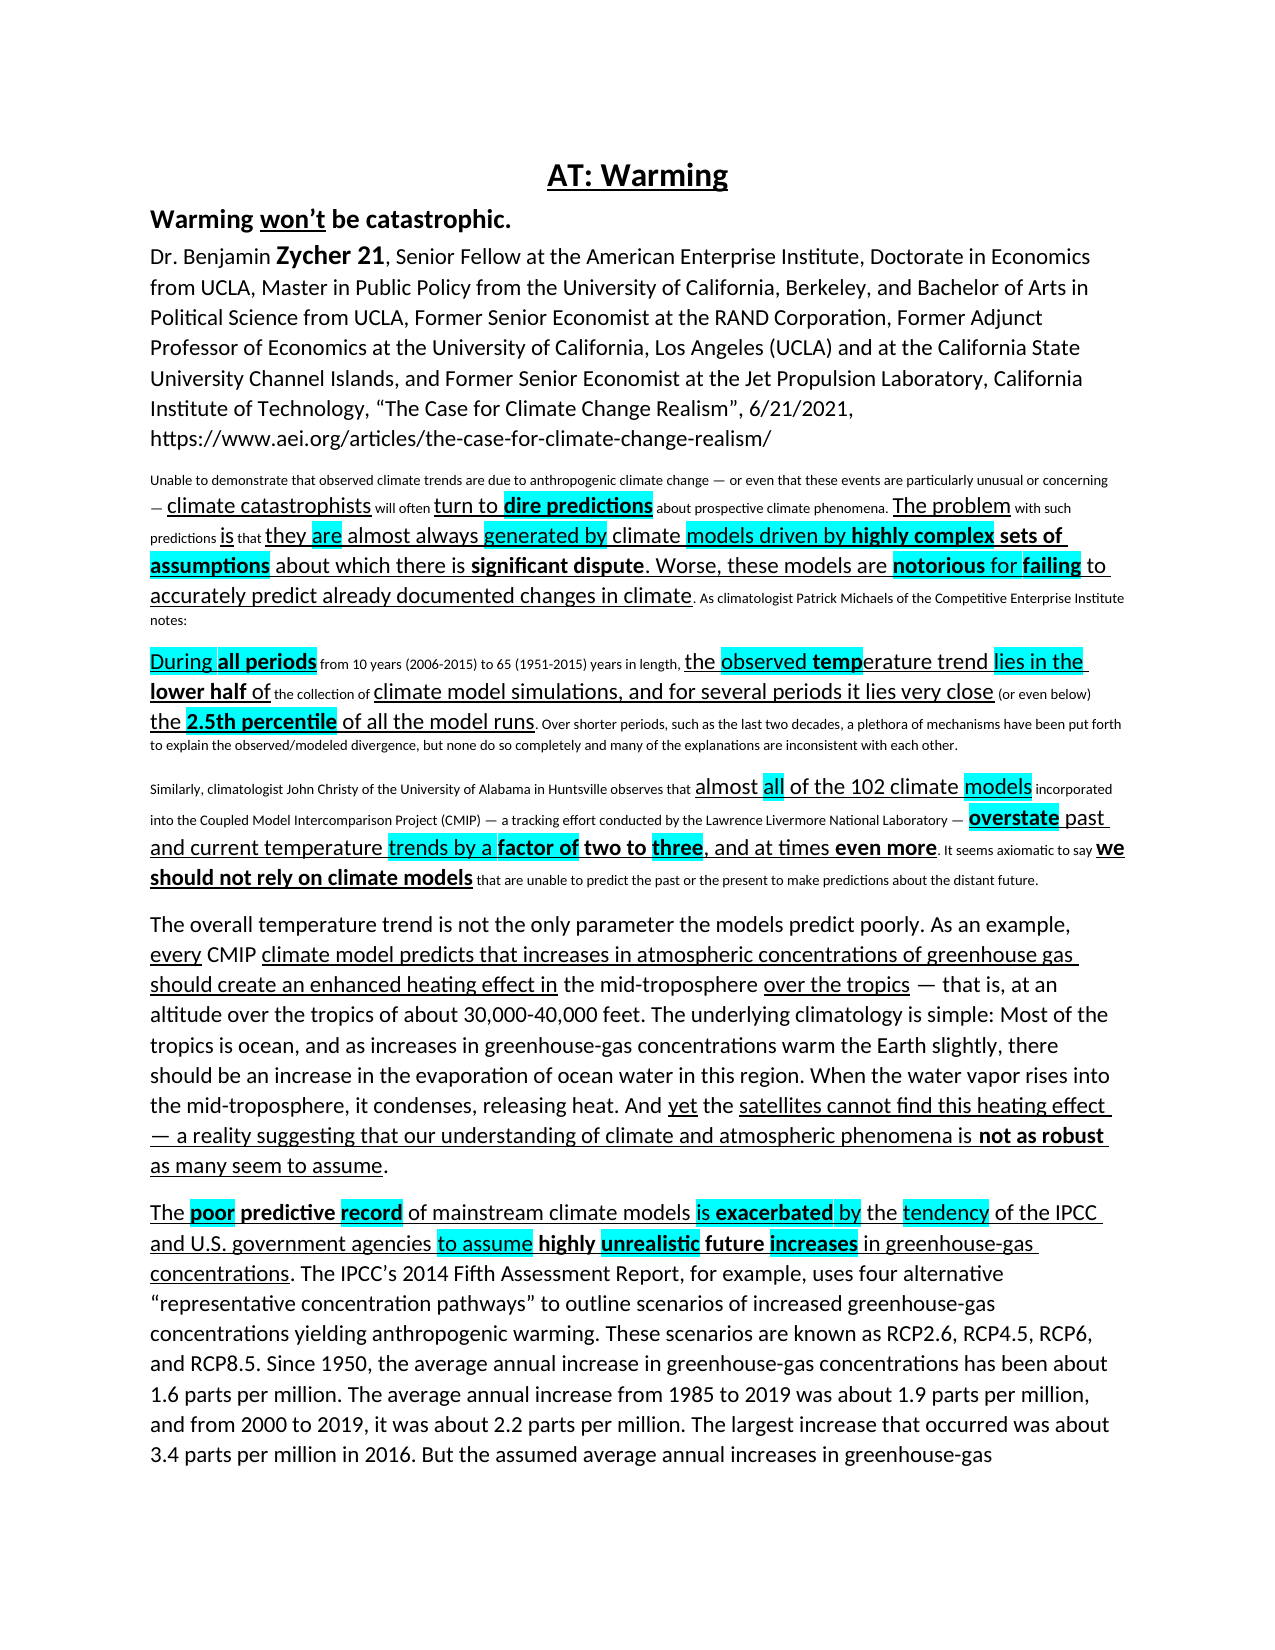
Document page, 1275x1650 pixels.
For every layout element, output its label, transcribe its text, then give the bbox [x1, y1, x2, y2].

subtitle Warming won’t be catastrophic. [150, 202, 1125, 235]
text The overall temperature trend is not the only parameter the models predict poorly. As an example, every CMIP climate model predicts that increases in atmospheric concentrations of greenhouse gas should create an enhanced heating effect in the mid-troposphere over the tropics — that is, at an altitude over the tropics of about 30,000-40,000 feet. The underlying climatology is simple: Most of the tropics is ocean, and as increases in greenhouse-gas concentrations warm the Earth slightly, there should be an increase in the evaporation of ocean water in this region. When the water vapor rises into the mid-troposphere, it condenses, releasing heat. And yet the satellites cannot find this heating effect — a reality suggesting that our understanding of climate and atmospheric phenomena is not as robust as many seem to assume. [150, 910, 1125, 1180]
text Unable to demonstrate that observed climate trends are due to anthropogenic climate change — or even that these events are particularly unusual or concerning — climate catastrophists will often turn to dire predictions about prospective climate phenomena. The problem with such predictions is that they are almost always generated by climate models driven by highly complex sets of assumptions about which there is significant dispute. Worse, these models are notorious for failing to accurately predict already documented changes in climate. As climatologist Patrick Michaels of the Competitive Enterprise Institute notes: [150, 471, 1125, 629]
text During all periods from 10 years (2006-2015) to 65 (1951-2015) years in length, the observed temperature trend lies in the lower half of the collection of climate model simulations, and for several periods it lies very close (or even below) the 2.5th percentile of all the model runs. Over shorter periods, such as the last two decades, a plethora of mechanisms have been put forth to explain the observed/modeled divergence, but none do so completely and many of the explanations are inconsistent with each other. [150, 647, 1125, 754]
text Dr. Benjamin Zycher 21, Senior Fellow at the American Enterprise Institute, Doctorate in Economics from UCLA, Master in Public Policy from the University of California, Berkeley, and Bachelor of Arts in Political Science from UCLA, Former Senior Economist at the RAND Corporation, Former Adjunct Professor of Economics at the University of California, Los Angeles (UCLA) and at the California State University Channel Islands, and Former Senior Economist at the Jet Propulsion Laboratory, California Institute of Technology, “The Case for Climate Change Realism”, 6/21/2021, https://www.aei.org/articles/the-case-for-climate-change-realism/ [150, 238, 1125, 452]
subtitle AT: Warming [150, 154, 1125, 195]
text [150, 1198, 1125, 1468]
text Similarly, climatologist John Christy of the University of Alabama in Huntsville observes that almost all of the 102 climate models incorporated into the Coupled Model Intercomparison Project (CMIP) — a tracking effort conducted by the Lawrence Livermore National Laboratory — overstate past and current temperature trends by a factor of two to three, and at times even more. It seems axiomatic to say we should not rely on climate models that are unable to predict the past or the present to make predictions about the distant future. [150, 772, 1125, 891]
